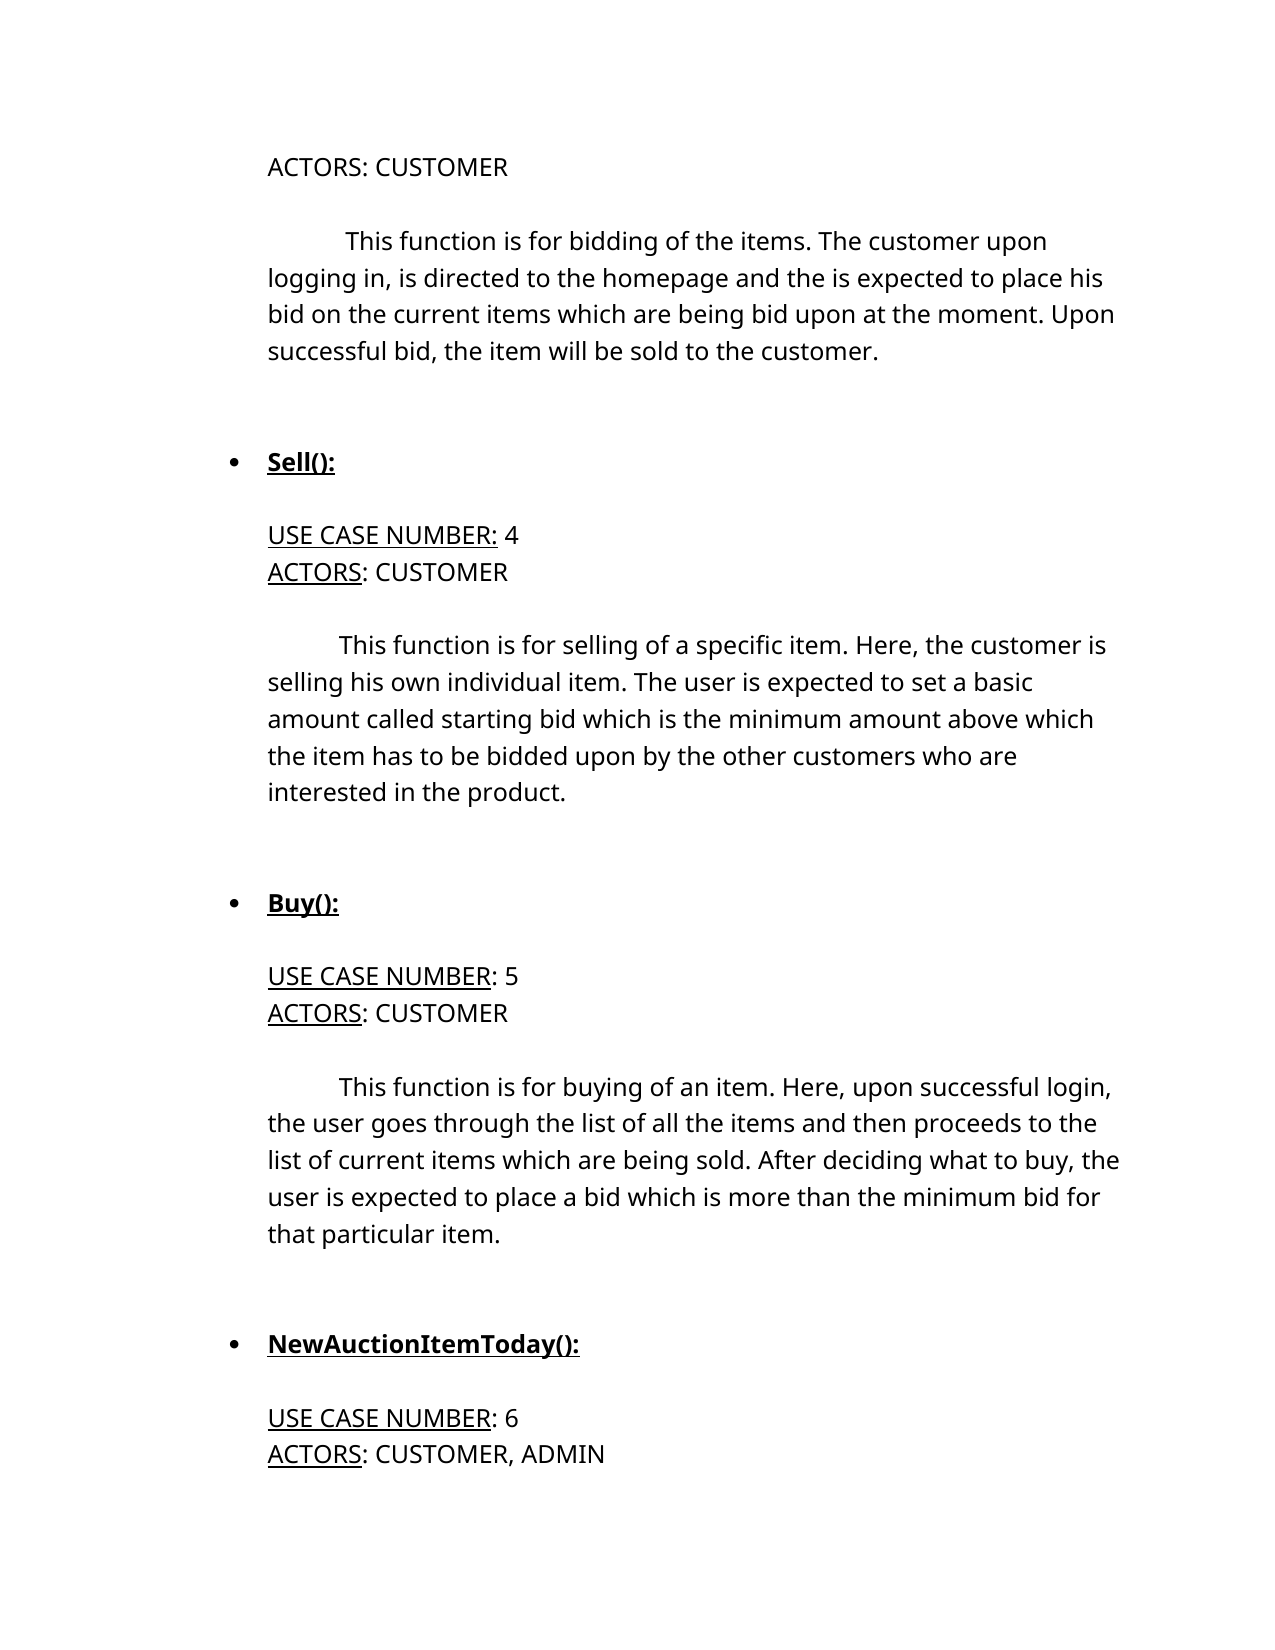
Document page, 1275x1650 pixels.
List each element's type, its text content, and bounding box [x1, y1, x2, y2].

list Sell(): [230, 444, 1125, 478]
list This function is for bidding of the items. The customer upon logging in, is directed to the homepage and the is expected to place his bid on the current items which are being bid upon at the moment. Upon successful bid, the item will be sold to the customer. [267, 223, 1125, 368]
list NewAuctionItemToday(): [230, 1327, 1125, 1361]
list This function is for selling of a specific item. Here, the customer is selling his own individual item. The user is expected to set a basic amount called starting bid which is the minimum amount above which the item has to be bidded upon by the other customers who are interested in the product. [267, 628, 1125, 809]
list ACTORS: CUSTOMER [267, 996, 1125, 1030]
list ACTORS: CUSTOMER [267, 554, 1125, 588]
list ACTORS: CUSTOMER [267, 150, 1125, 184]
list USE CASE NUMBER: 5 [267, 959, 1125, 993]
list Buy(): [230, 885, 1125, 919]
list USE CASE NUMBER: 4 [267, 518, 1125, 552]
list This function is for buying of an item. Here, upon successful login, the user goes through the list of all the items and then proceeds to the list of current items which are being sold. After deciding what to buy, the user is expected to place a bid which is more than the minimum bid for that particular item. [267, 1069, 1125, 1250]
list ACTORS: CUSTOMER, ADMIN [267, 1437, 1125, 1471]
list USE CASE NUMBER: 6 [267, 1400, 1125, 1434]
